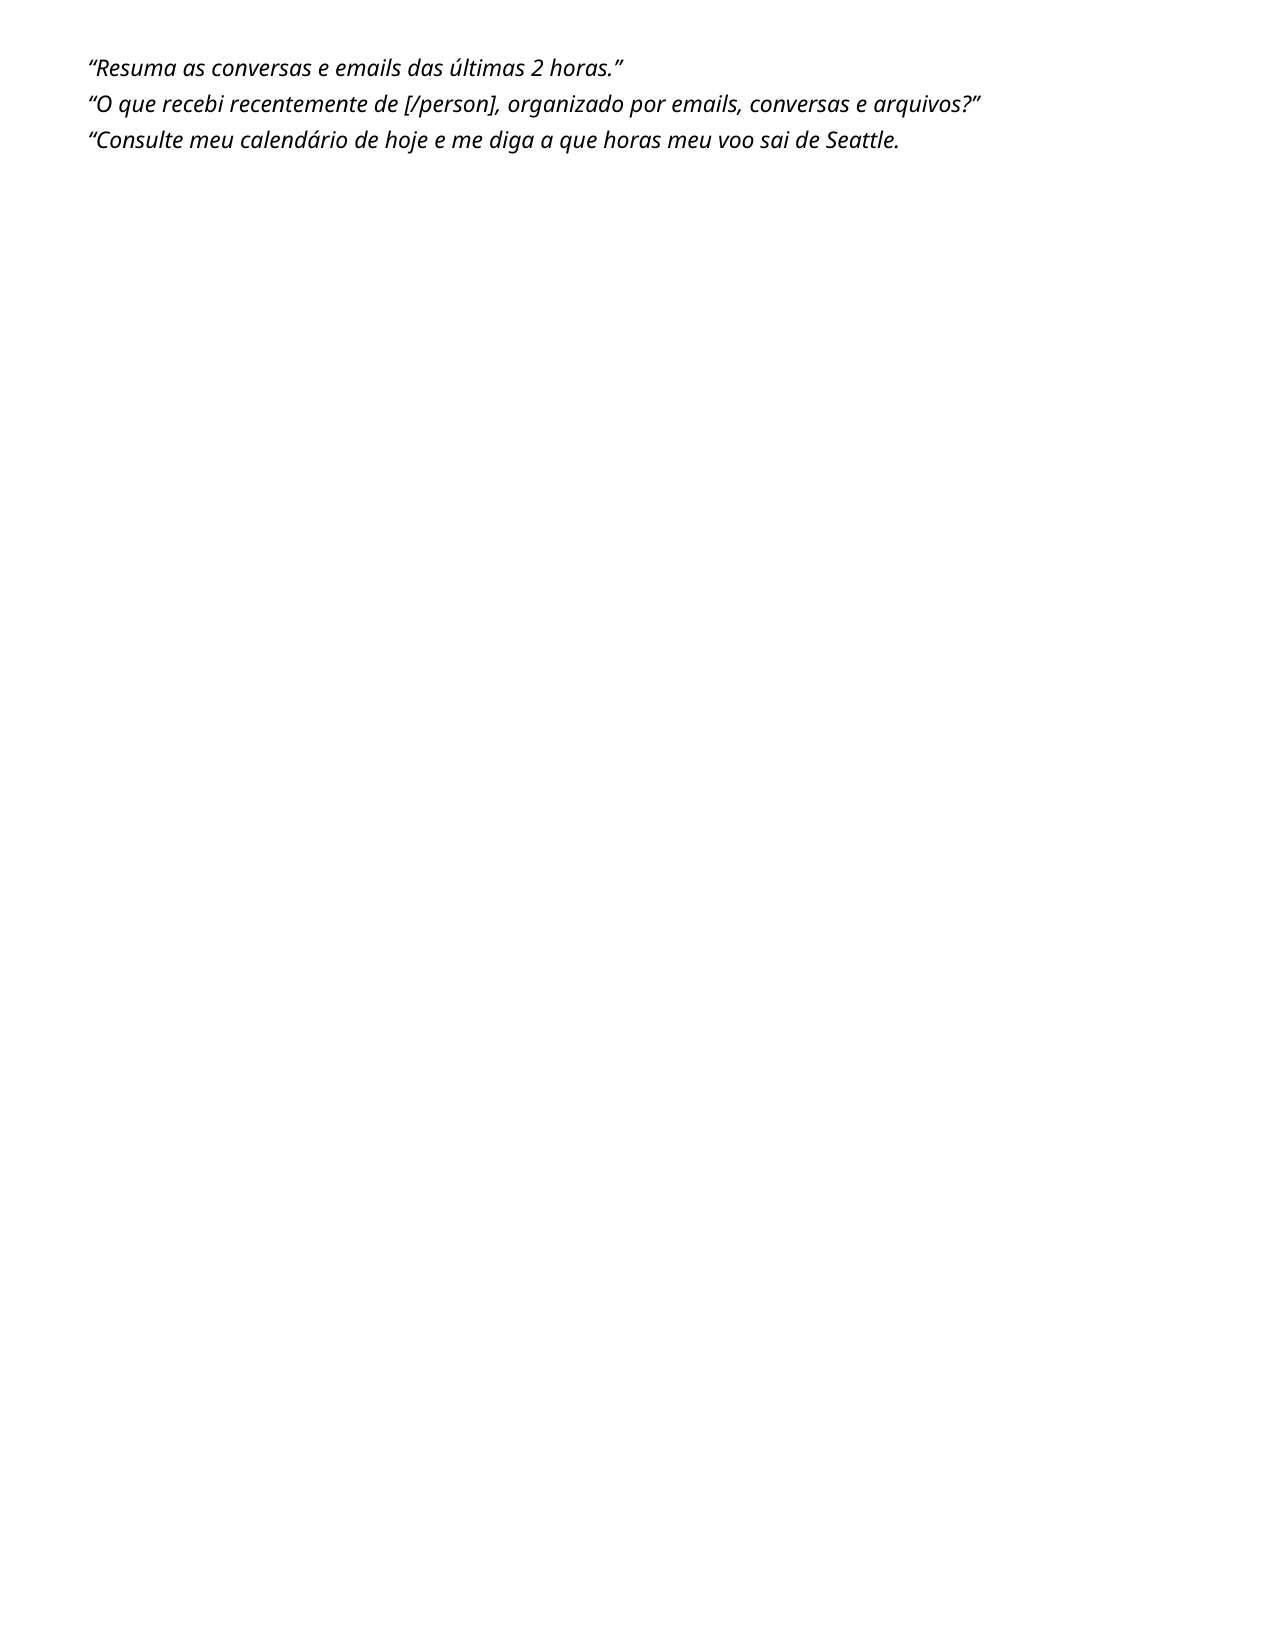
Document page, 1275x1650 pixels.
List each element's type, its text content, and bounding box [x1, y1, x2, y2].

text “O que recebi recentemente de [/person], organizado por emails, conversas e arquivos?” “Consulte meu calendário de hoje e me diga a que horas meu voo sai de Seattle. [87, 88, 1031, 155]
text “Resuma as conversas e emails das últimas 2 horas.” [87, 52, 1275, 83]
